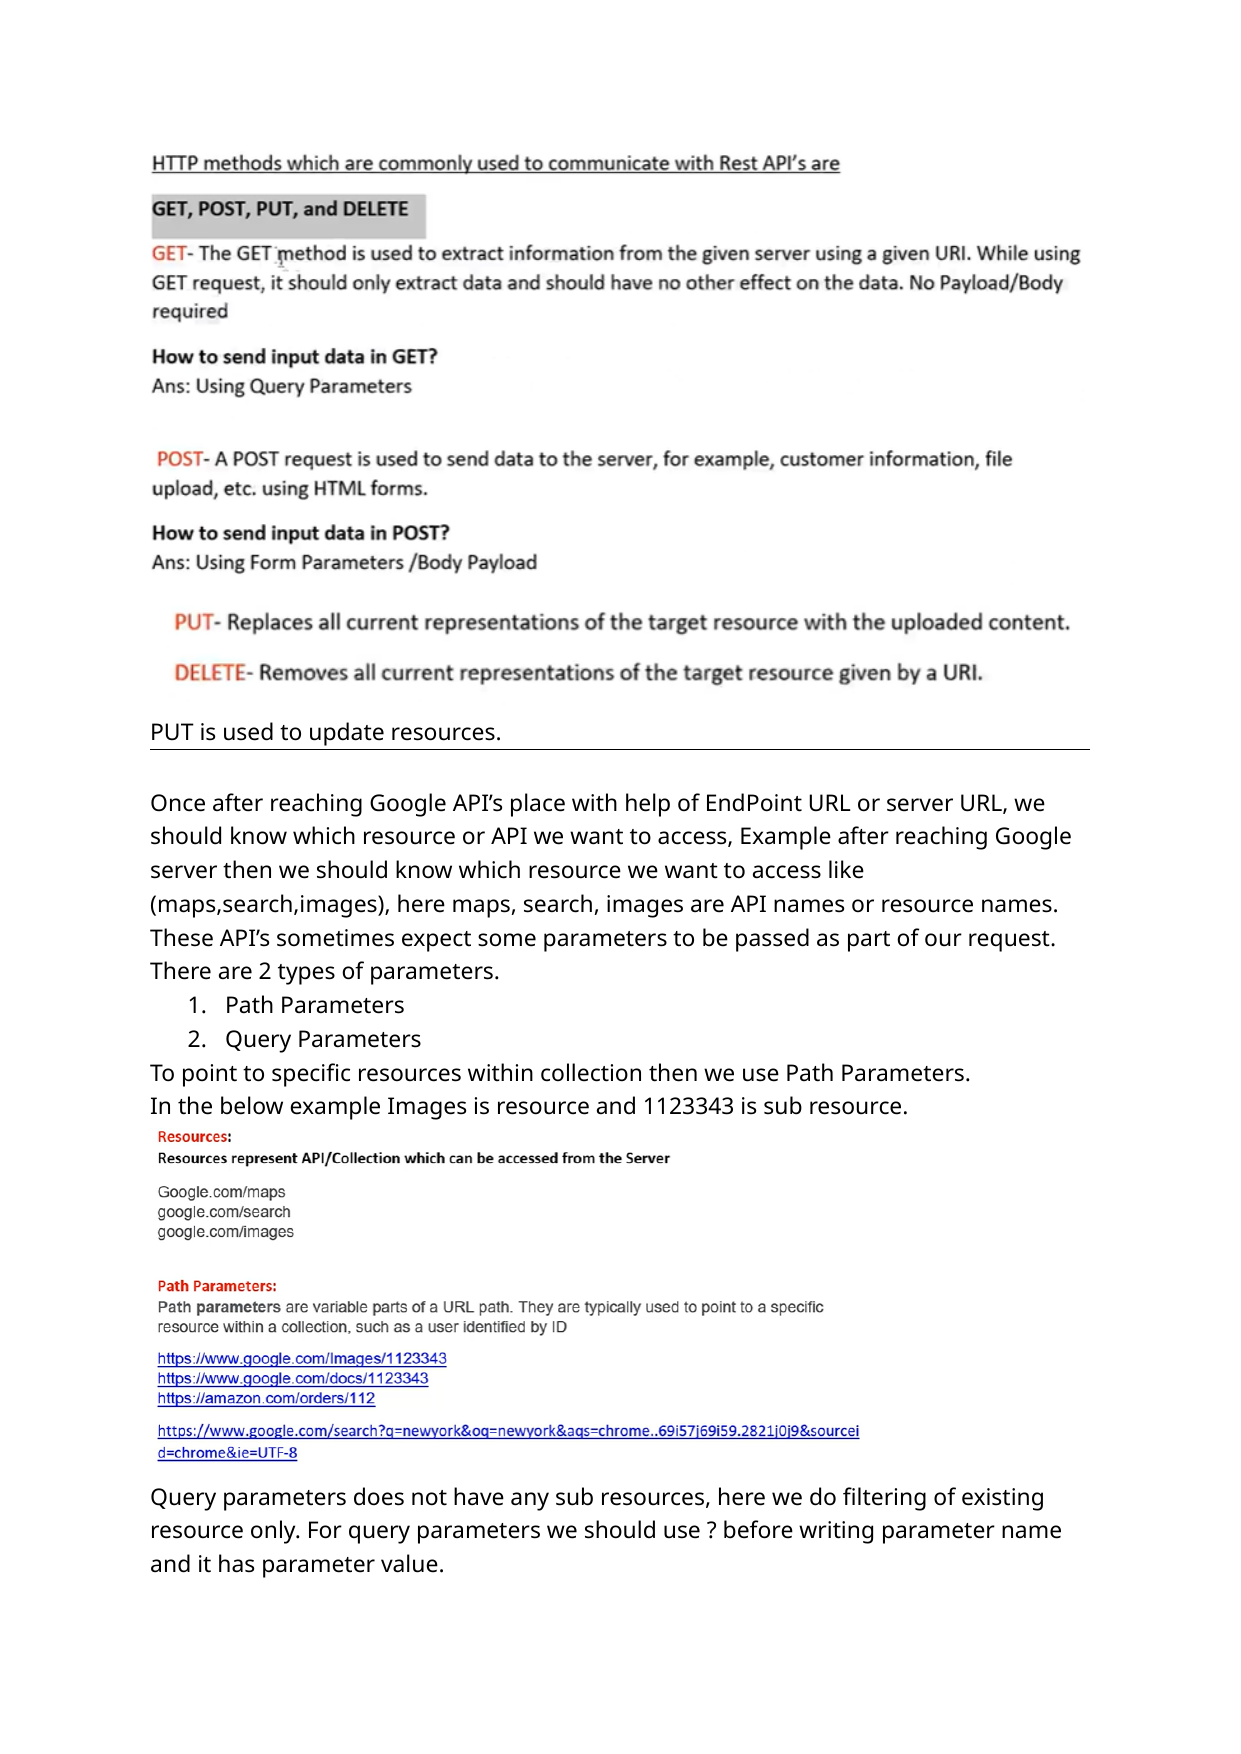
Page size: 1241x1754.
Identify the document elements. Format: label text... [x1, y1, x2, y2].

list Query Parameters [187, 1023, 1090, 1054]
text PUT is used to update resources. [150, 715, 1090, 749]
text Once after reaching Google API’s place with help of EndPoint URL or server URL, we should know which resource or API we want to access, Example after reaching Google server then we should know which resource we want to access like (maps,search,images), here maps, search, images are API names or resource names. [150, 787, 1090, 919]
text Query parameters does not have any sub resources, here we do filtering of existing resource only. For query parameters we should use ? before writing parameter name and it has parameter value. [150, 1480, 1090, 1579]
list Path Parameters [187, 989, 1090, 1020]
picture [150, 1124, 884, 1478]
text There are 2 types of parameters. [150, 955, 1090, 987]
picture [150, 150, 1091, 592]
text To point to specific resources within collection then we use Path Parameters. [150, 1057, 1090, 1088]
picture [150, 593, 1091, 713]
text These API’s sometimes expect some parameters to be passed as part of our request. [150, 922, 1090, 953]
text In the below example Images is resource and 1123343 is sub resource. [150, 1090, 1090, 1122]
